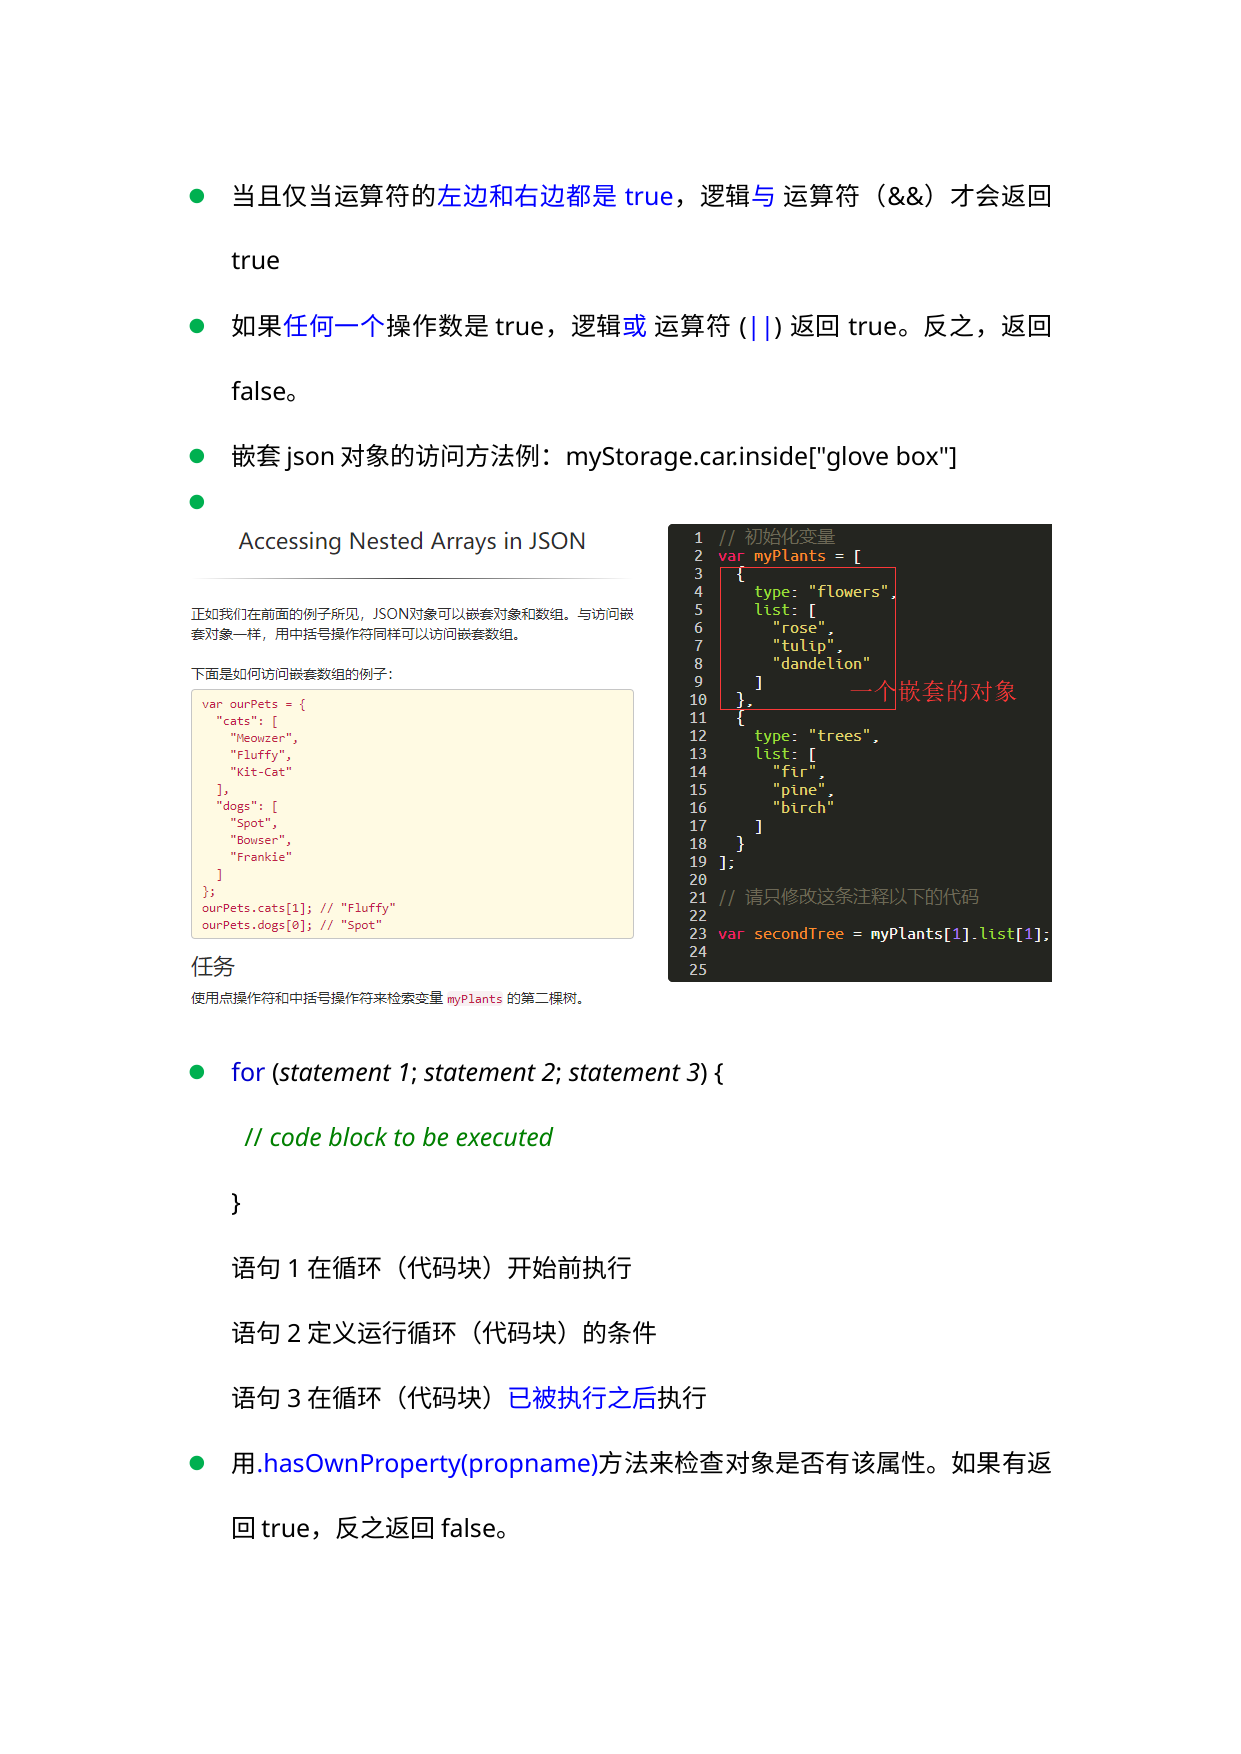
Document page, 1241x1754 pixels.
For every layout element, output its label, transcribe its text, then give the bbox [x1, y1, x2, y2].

text 语句 3 在循环（代码块）已被执行之后执行 [187, 1364, 1053, 1429]
list 嵌套json对象的访问方法例：myStorage.car.inside["glove box"] [187, 422, 1053, 487]
list 当且仅当运算符的左边和右边都是 true，逻辑与 运算符（&&）才会返回 true [187, 162, 1053, 292]
list 如果任何一个操作数是true，逻辑或 运算符 (||) 返回 true。反之，返回 false。 [187, 292, 1053, 422]
list 用.hasOwnProperty(propname)方法来检查对象是否有该属性。如果有返回true，反之返回 false。 [187, 1429, 1053, 1559]
list for (statement 1; statement 2; statement 3) { // code block to be executed } [187, 1039, 1053, 1234]
text 语句 1 在循环（代码块）开始前执行 [187, 1234, 1053, 1299]
text 语句 2 定义运行循环（代码块）的条件 [187, 1299, 1053, 1364]
picture [187, 519, 1052, 1018]
